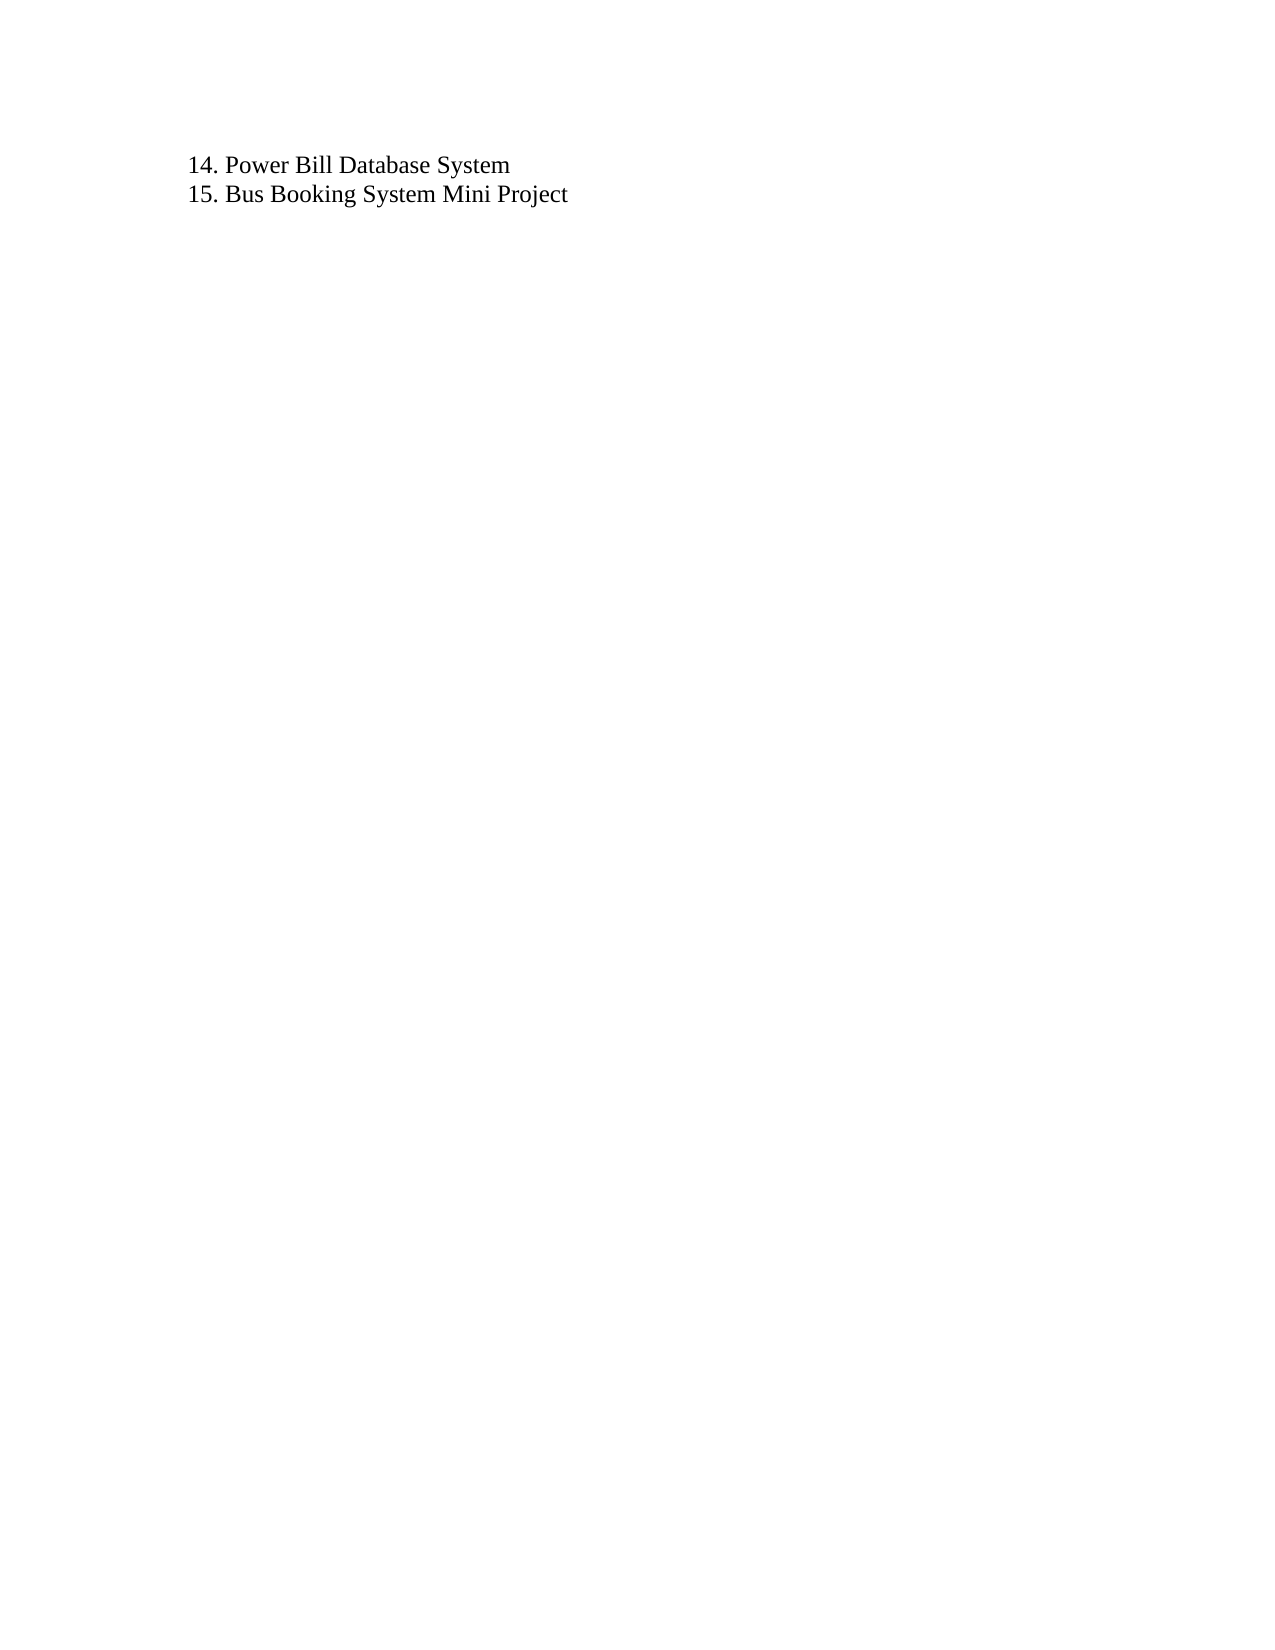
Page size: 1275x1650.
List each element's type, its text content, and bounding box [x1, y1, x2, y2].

list Power Bill Database System [187, 150, 1125, 179]
list Bus Booking System Mini Project [187, 179, 1125, 207]
